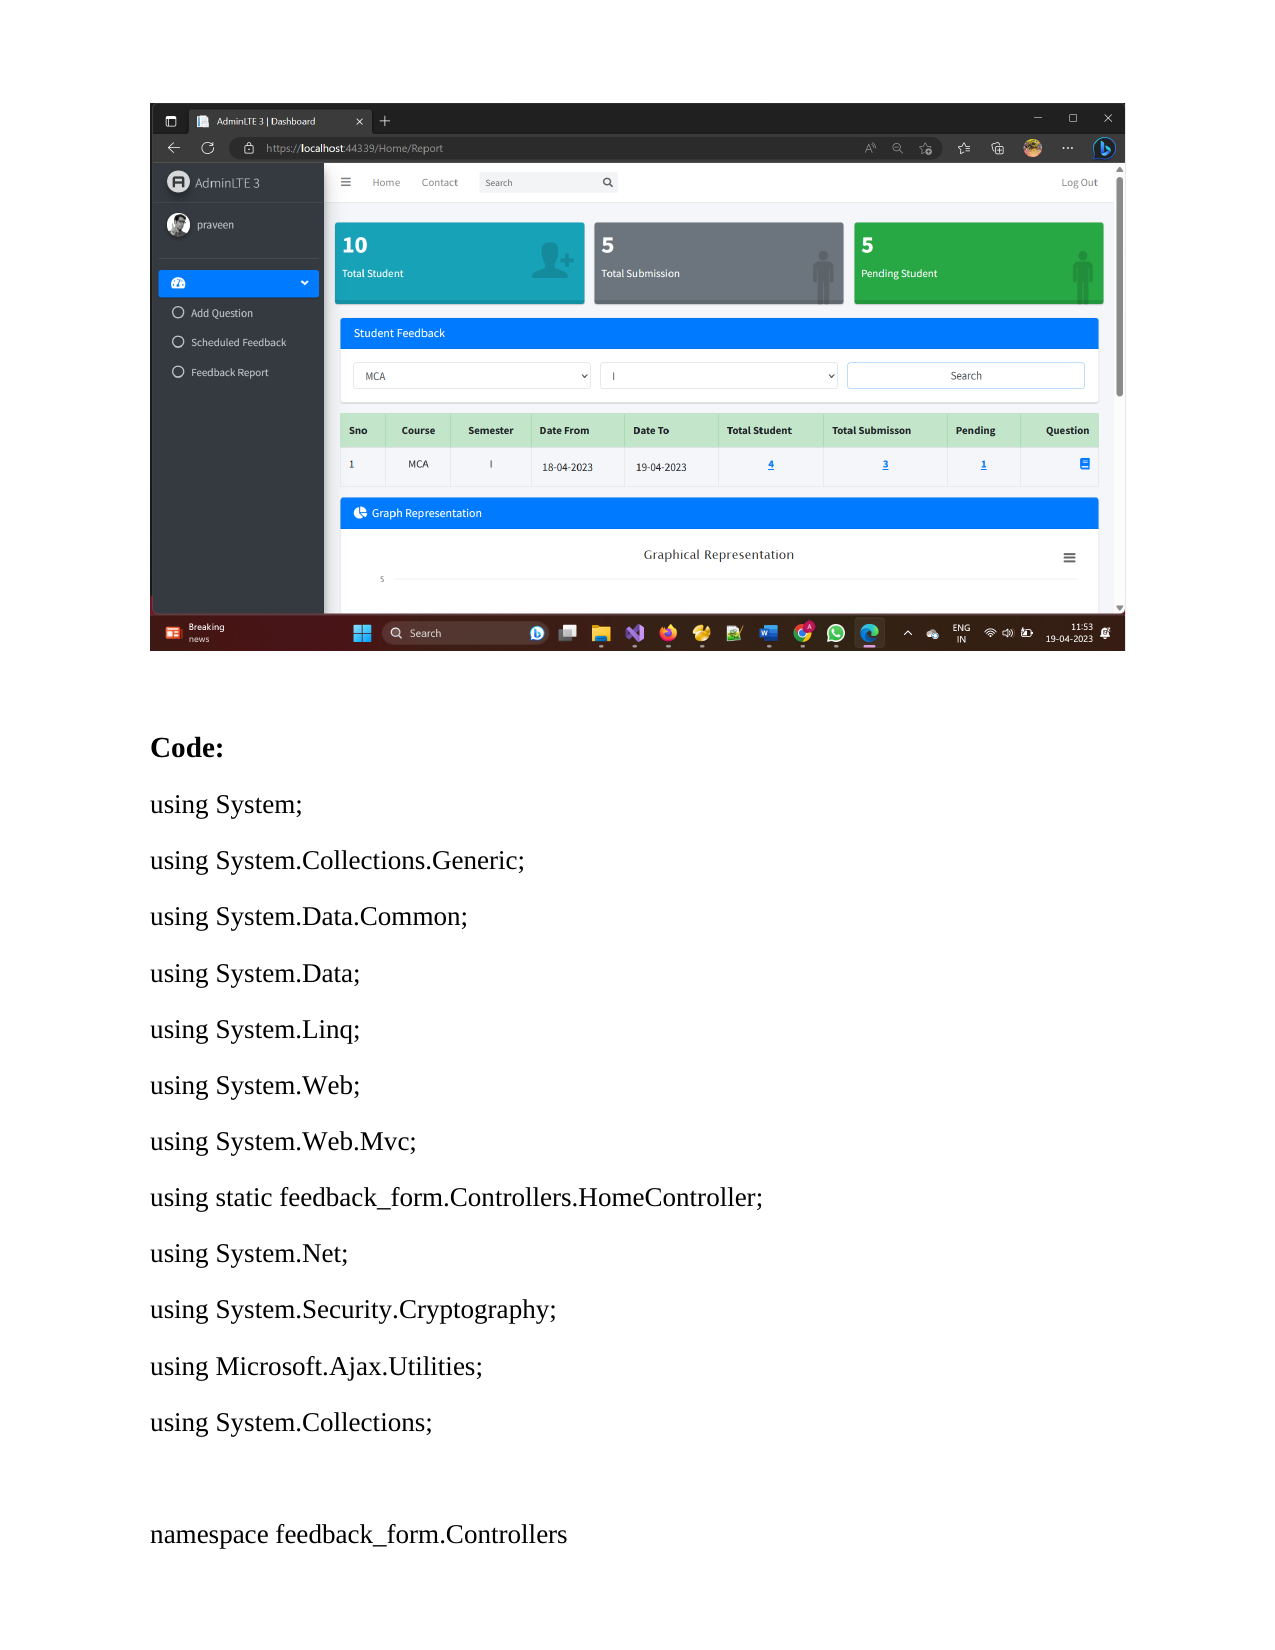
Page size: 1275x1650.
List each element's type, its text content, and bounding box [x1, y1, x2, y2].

text namespace feedback_form.Controllers [150, 1518, 1125, 1549]
text using static feedback_form.Controllers.HomeController; [150, 1181, 1125, 1212]
text using System.Data.Common; [150, 901, 1125, 932]
text using System.Security.Cryptography; [150, 1293, 1125, 1325]
text using System.Linq; [150, 1013, 1125, 1044]
text using System.Collections.Generic; [150, 844, 1125, 876]
picture [150, 103, 1125, 651]
text using System.Web.Mvc; [150, 1125, 1125, 1156]
text using Microsoft.Ajax.Utilities; [150, 1350, 1125, 1381]
text using System.Web; [150, 1069, 1125, 1100]
text Code: [150, 730, 1125, 763]
text using System.Collections; [150, 1406, 1125, 1437]
text using System.Data; [150, 957, 1125, 988]
text using System.Net; [150, 1237, 1125, 1268]
text using System; [150, 788, 1125, 819]
